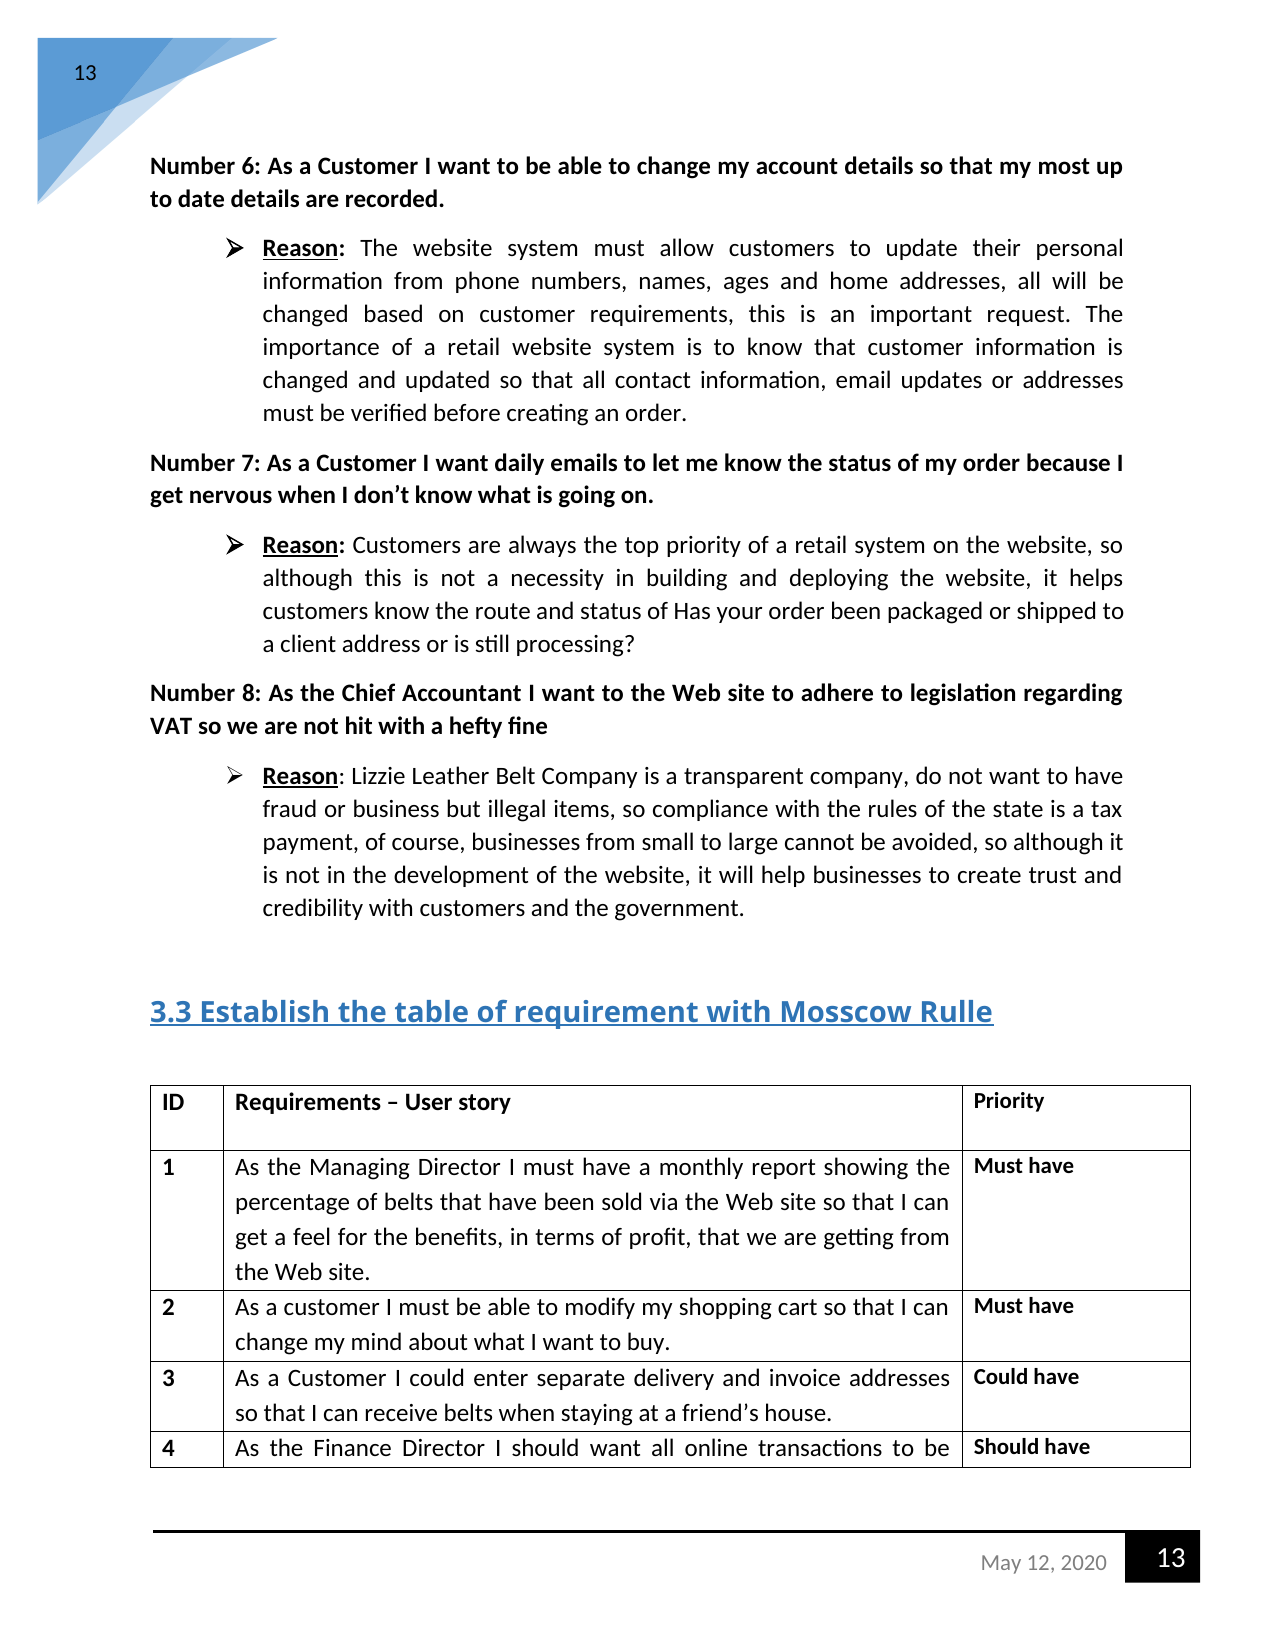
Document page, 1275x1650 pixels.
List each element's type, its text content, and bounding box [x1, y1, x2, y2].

table_cell As a customer I must be able to modify my shopping cart so that I can change my mind about what I want to buy. [224, 1291, 962, 1361]
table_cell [224, 1432, 962, 1467]
table_header Requirements – User story [224, 1086, 962, 1150]
table_header ID [151, 1086, 223, 1150]
table_cell As a Customer I could enter separate delivery and invoice addresses so that I can receive belts when staying at a friend’s house. [224, 1362, 962, 1431]
text Number 7: As a Customer I want daily emails to let me know the status of my order because I get nervous when I don’t know what is going on. [150, 447, 1125, 510]
table_cell 3 [151, 1362, 223, 1431]
text Number 8: As the Chief Accountant I want to the Web site to adhere to legislation regarding VAT so we are not hit with a hefty fine [150, 677, 1125, 741]
table_cell Could have [963, 1362, 1190, 1431]
table_cell 2 [151, 1291, 223, 1361]
table_cell 1 [151, 1151, 223, 1290]
picture [37, 37, 279, 206]
subtitle 3.3 Establish the table of requirement with Mosscow Rulle [150, 991, 1125, 1031]
text Number 6: As a Customer I want to be able to change my account details so that my most up to date details are recorded. [150, 150, 1125, 213]
table_cell As the Managing Director I must have a monthly report showing the percentage of belts that have been sold via the Web site so that I can get a feel for the benefits, in terms of profit, that we are getting from the Web site. [224, 1151, 962, 1290]
table_cell Must have [963, 1291, 1190, 1361]
table_cell 4 [151, 1432, 223, 1467]
table_cell Must have [963, 1151, 1190, 1290]
list Reason: Customers are always the top priority of a retail system on the website, so although this is not a necessity in building and deploying the website, it helps customers know the route and status of Has your order been packaged or shipped to a client address or is still processing? [225, 529, 1125, 658]
list Reason: Lizzie Leather Belt Company is a transparent company, do not want to have fraud or business but illegal items, so compliance with the rules of the state is a tax payment, of course, businesses from small to large cannot be avoided, so although it is not in the development of the website, it will help businesses to create trust and credibility with customers and the government. [225, 760, 1125, 922]
table_header Priority [963, 1086, 1190, 1150]
table_cell Should have [963, 1432, 1190, 1467]
list Reason: The website system must allow customers to update their personal information from phone numbers, names, ages and home addresses, all will be changed based on customer requirements, this is an important request. The importance of a retail website system is to know that customer information is changed and updated so that all contact information, email updates or addresses must be verified before creating an order. [225, 232, 1125, 428]
